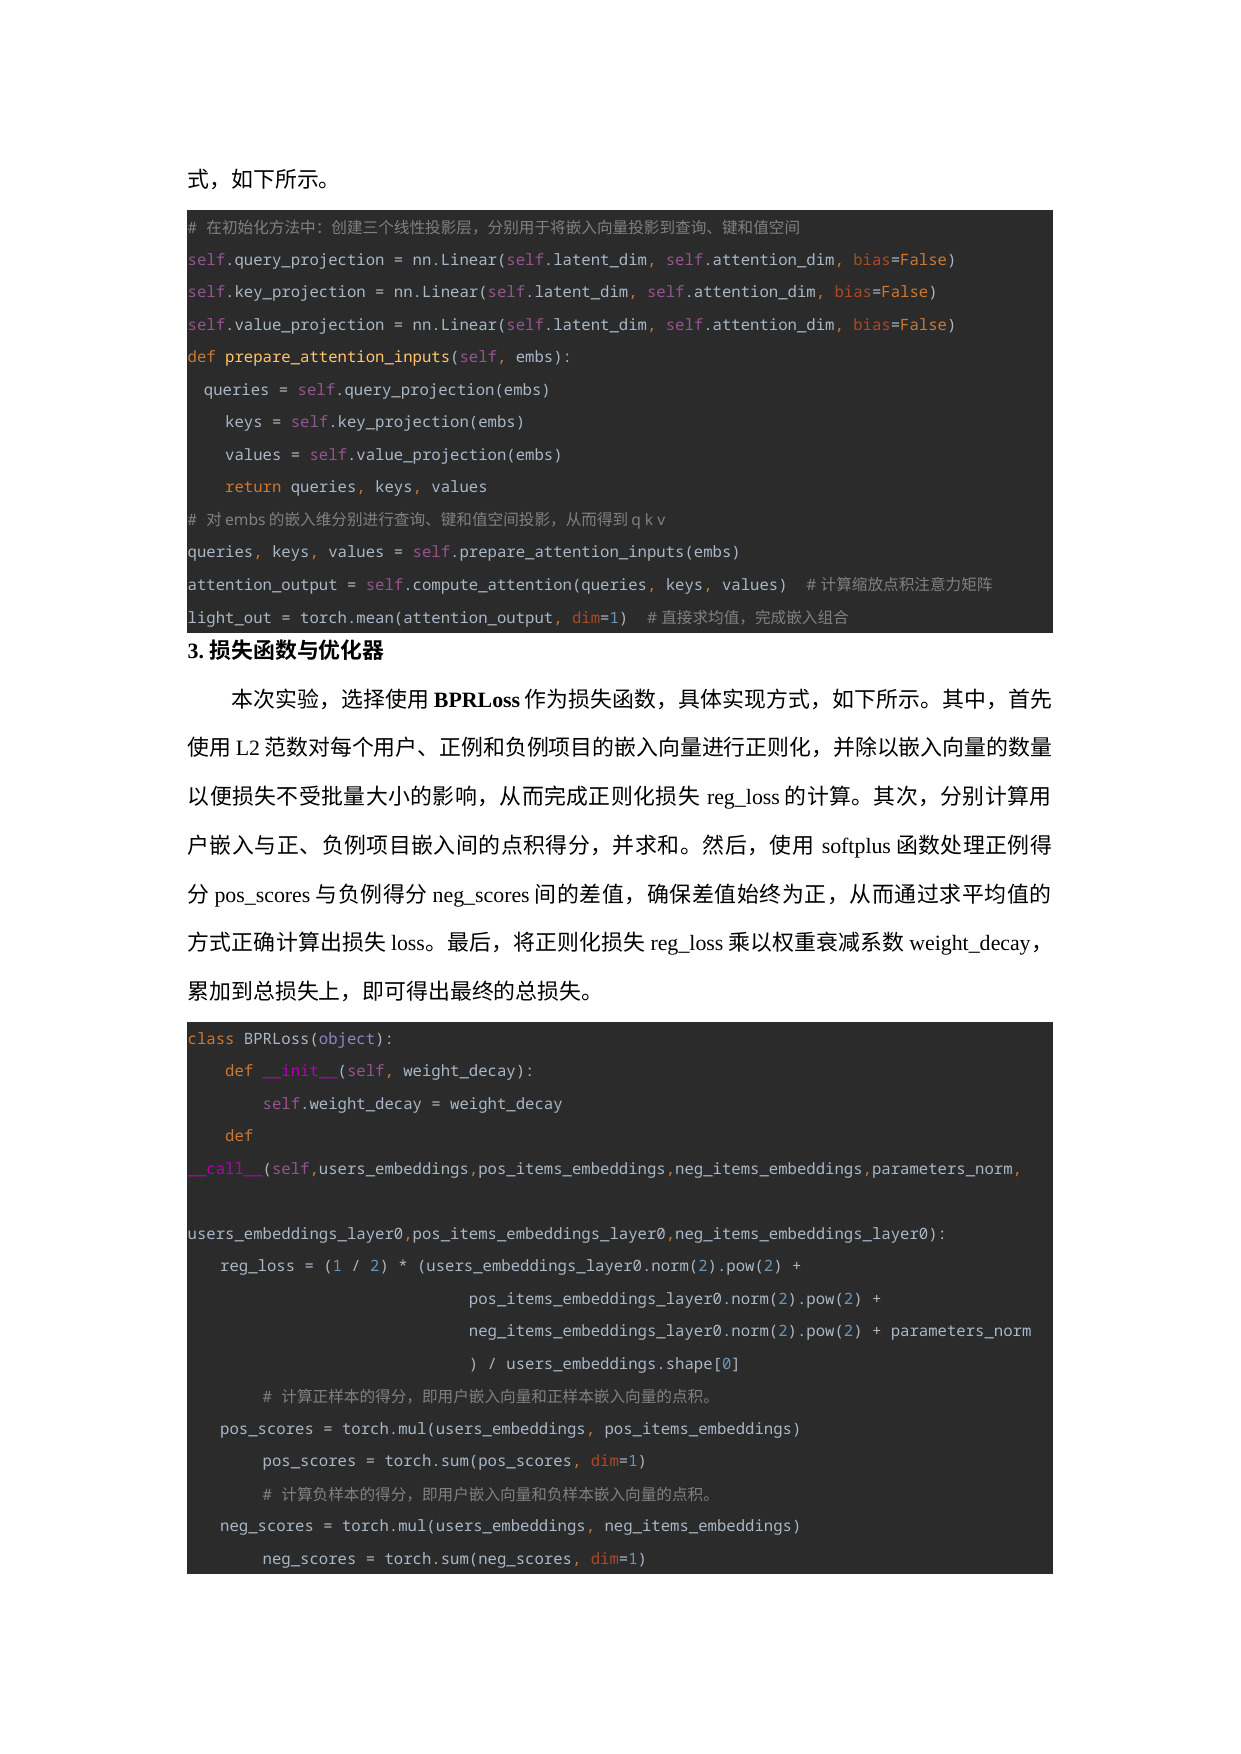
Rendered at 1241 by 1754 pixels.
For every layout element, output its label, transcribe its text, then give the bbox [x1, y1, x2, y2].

text # 在初始化方法中：创建三个线性投影层，分别用于将嵌入向量投影到查询、键和值空间 self.query_projection = nn.Linear(self.latent_dim, self.attention_dim, bias=False) self.key_projection = nn.Linear(self.latent_dim, self.attention_dim, bias=False) self.value_projection = nn.Linear(self.latent_dim, self.attention_dim, bias=False) [187, 210, 1053, 340]
text light_out = torch.mean(attention_output, dim=1) # 直接求均值，完成嵌入组合 [187, 600, 1053, 633]
text def prepare_attention_inputs(self, embs): queries = self.query_projection(embs) keys = self.key_projection(embs) values = self.value_projection(embs) return queries, keys, values [187, 340, 1053, 503]
list 损失函数与优化器 [187, 633, 1053, 665]
text # 对embs的嵌入维分别进行查询、键和值空间投影，从而得到q k v [187, 503, 1053, 535]
text attention_output = self.compute_attention(queries, keys, values) # 计算缩放点积注意力矩阵 [187, 568, 1053, 600]
list 本次实验，选择使用BPRLoss作为损失函数，具体实现方式，如下所示。其中，首先使用L2范数对每个用户、正例和负例项目的嵌入向量进行正则化，并除以嵌入向量的数量以便损失不受批量大小的影响，从而完成正则化损失reg_loss的计算。其次，分别计算用户嵌入与正、负例项目嵌入间的点积得分，并求和。然后，使用softplus函数处理正例得分pos_scores与负例得分neg_scores间的差值，确保差值始终为正，从而通过求平均值的方式正确计算出损失loss。最后，将正则化损失reg_loss乘以权重衰减系数weight_decay，累加到总损失上，即可得出最终的总损失。 [187, 681, 1053, 1006]
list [187, 162, 1053, 194]
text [187, 1022, 1053, 1574]
text queries, keys, values = self.prepare_attention_inputs(embs) [187, 535, 1053, 568]
